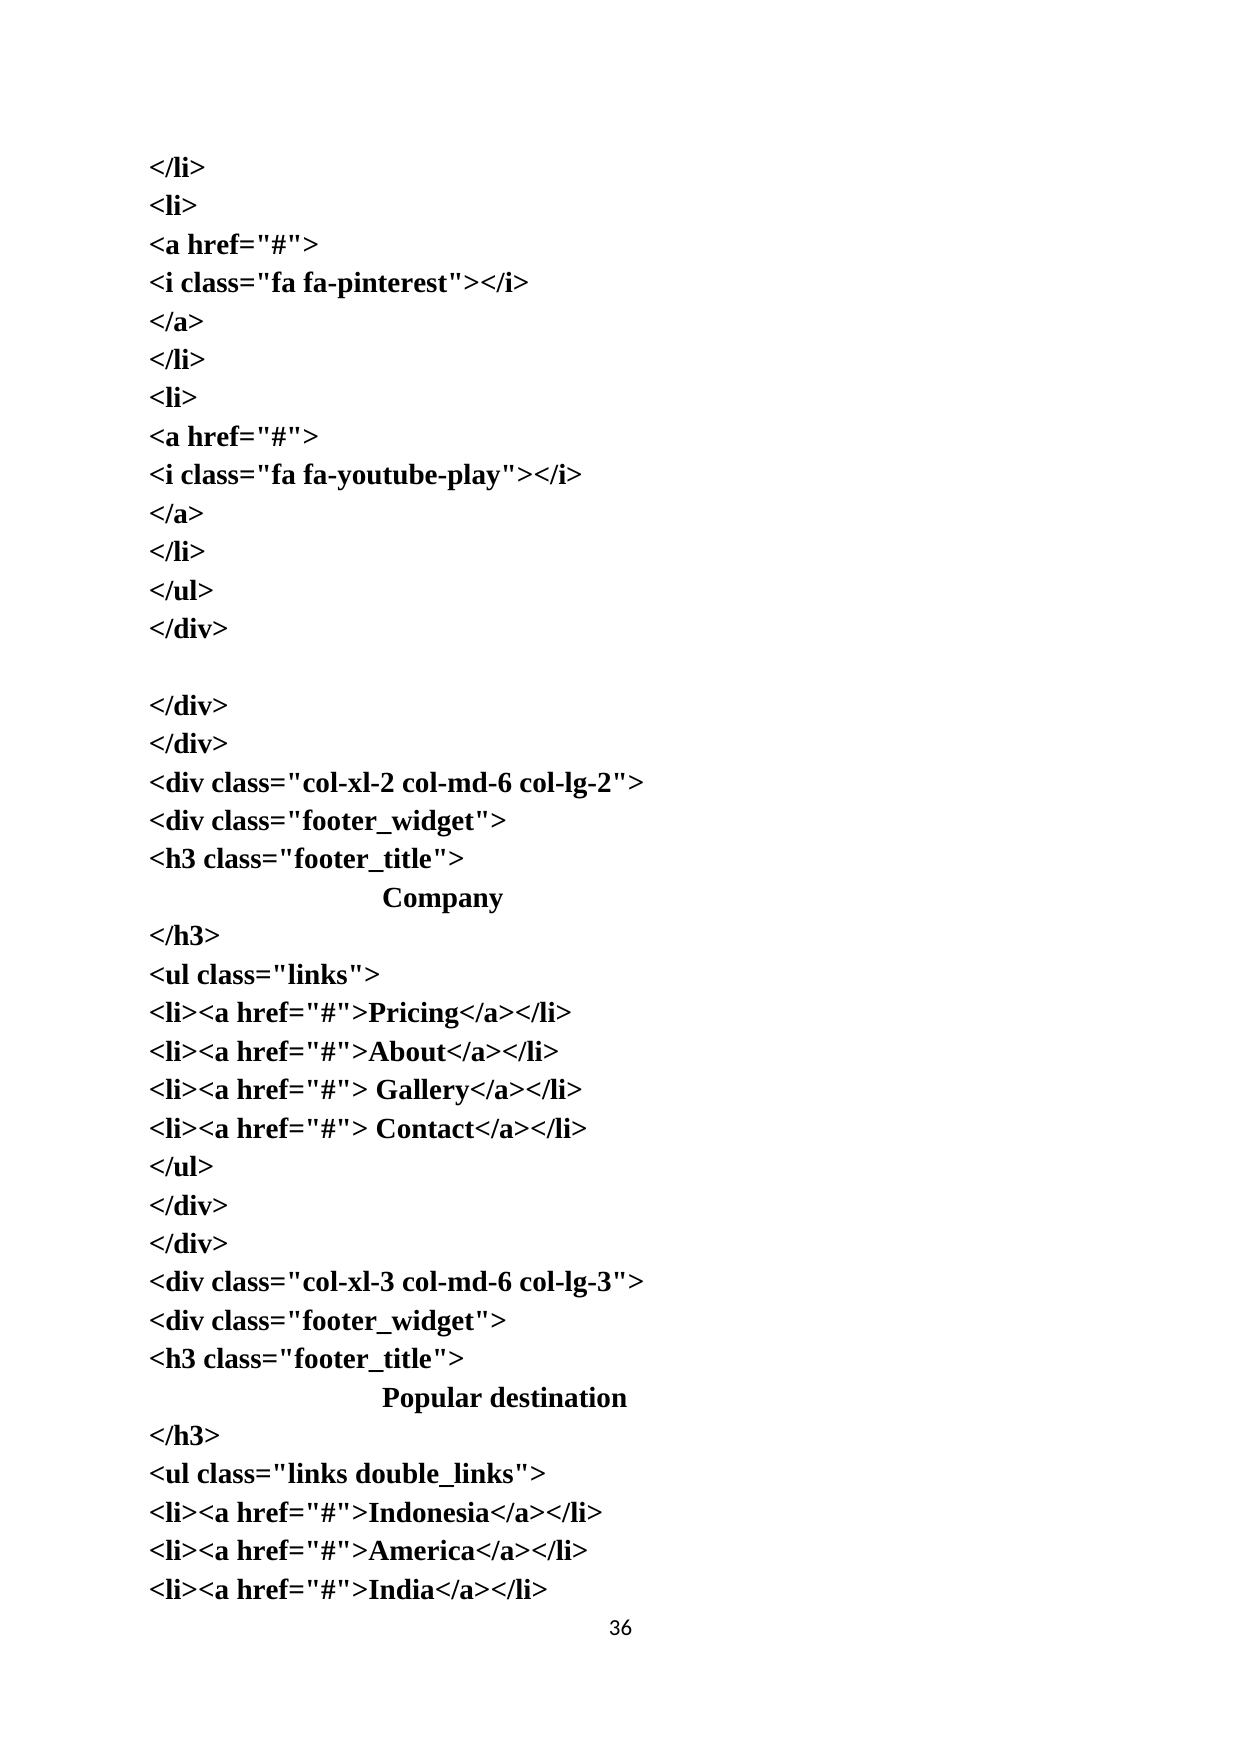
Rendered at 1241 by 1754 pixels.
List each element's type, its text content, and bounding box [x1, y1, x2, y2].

text <li> [148, 188, 1126, 222]
text <li><a href="#">About</a></li> [148, 1034, 1126, 1067]
text </a> [148, 496, 1126, 529]
text <i class="fa fa-youtube-play"></i> [148, 457, 1126, 491]
text </div> [148, 1188, 1126, 1221]
text </div> [148, 726, 1126, 760]
text <li><a href="#"> Contact</a></li> [148, 1111, 1126, 1144]
text </div> [148, 1226, 1126, 1259]
text <h3 class="footer_title"> [148, 1341, 1126, 1375]
text <li><a href="#"> Gallery</a></li> [148, 1072, 1126, 1106]
text <li><a href="#">Pricing</a></li> [148, 995, 1126, 1029]
text </ul> [148, 1149, 1126, 1183]
text </ul> [148, 573, 1126, 606]
text <a href="#"> [148, 227, 1126, 260]
text <ul class="links"> [148, 957, 1126, 991]
text Company [148, 880, 1126, 914]
text <div class="footer_widget"> [148, 803, 1126, 837]
text <div class="col-xl-2 col-md-6 col-lg-2"> [148, 765, 1126, 798]
text </a> [148, 304, 1126, 337]
text </h3> [148, 1418, 1126, 1452]
text <li><a href="#">Indonesia</a></li> [148, 1495, 1126, 1529]
text </div> [148, 688, 1126, 721]
text </li> [148, 534, 1126, 568]
text </h3> [148, 918, 1126, 952]
text <li><a href="#">India</a></li> [148, 1572, 1126, 1606]
text <h3 class="footer_title"> [148, 842, 1126, 875]
text </li> [148, 342, 1126, 376]
text </li> [148, 150, 1126, 183]
text <ul class="links double_links"> [148, 1457, 1126, 1490]
text <div class="footer_widget"> [148, 1303, 1126, 1336]
text <li> [148, 381, 1126, 414]
text <a href="#"> [148, 419, 1126, 453]
text <li><a href="#">America</a></li> [148, 1533, 1126, 1567]
text </div> [148, 611, 1126, 645]
text <i class="fa fa-pinterest"></i> [148, 265, 1126, 299]
text <div class="col-xl-3 col-md-6 col-lg-3"> [148, 1264, 1126, 1298]
text Popular destination [148, 1380, 1126, 1413]
